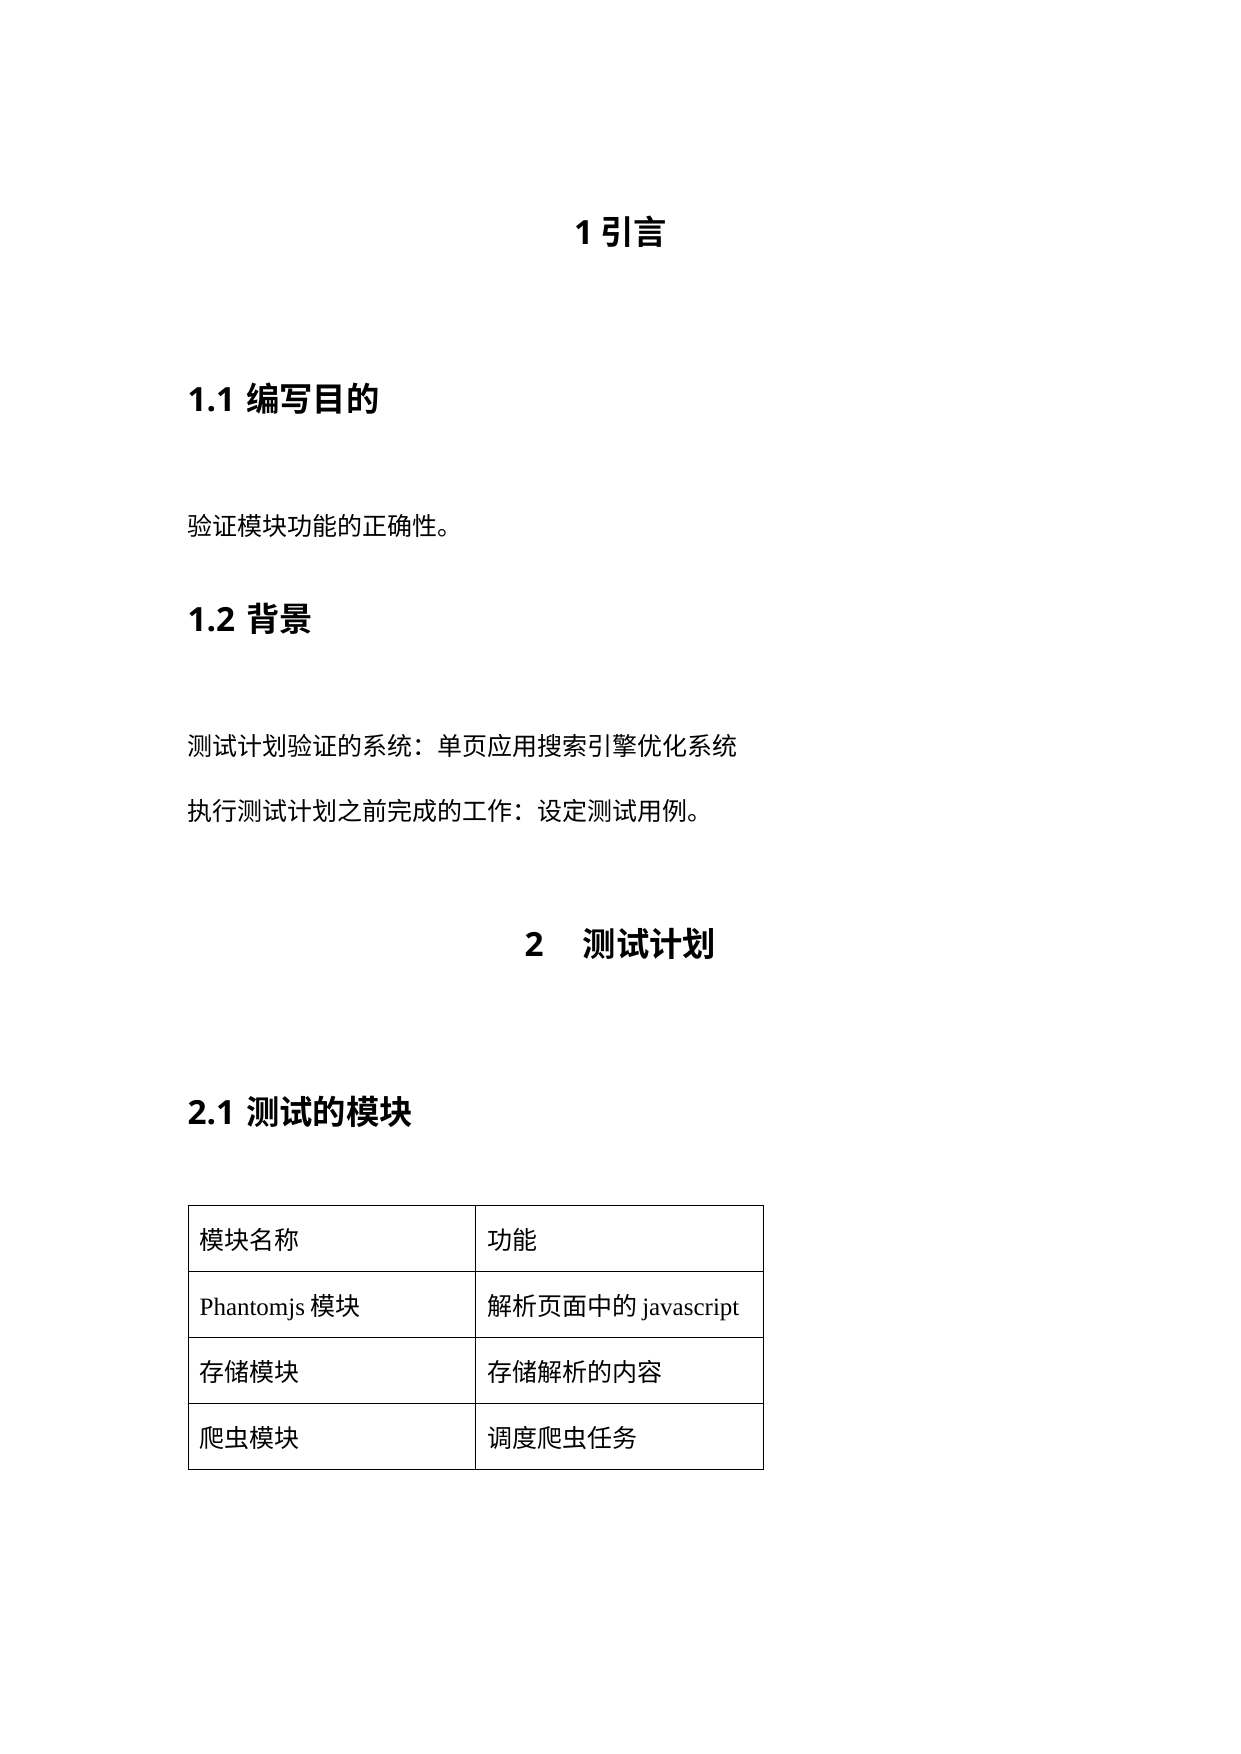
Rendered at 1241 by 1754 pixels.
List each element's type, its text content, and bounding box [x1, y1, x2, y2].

subtitle 背景 [187, 584, 1053, 649]
text 执行测试计划之前完成的工作：设定测试用例。 [187, 777, 1053, 842]
table_header 模块名称 [189, 1206, 475, 1271]
table_cell 解析页面中的javascript [476, 1272, 763, 1337]
text 验证模块功能的正确性。 [187, 492, 1053, 557]
subtitle 测试的模块 [187, 1077, 1053, 1142]
text 1引言 [187, 197, 1053, 262]
text 测试计划验证的系统：单页应用搜索引擎优化系统 [187, 712, 1053, 777]
table_cell 存储解析的内容 [476, 1338, 763, 1403]
table_cell Phantomjs模块 [189, 1272, 475, 1337]
table_header 功能 [476, 1206, 763, 1271]
subtitle 编写目的 [187, 365, 1053, 430]
table_cell 爬虫模块 [189, 1404, 475, 1469]
list 测试计划 [187, 910, 1053, 975]
table_cell 存储模块 [189, 1338, 475, 1403]
table_cell 调度爬虫任务 [476, 1404, 763, 1469]
